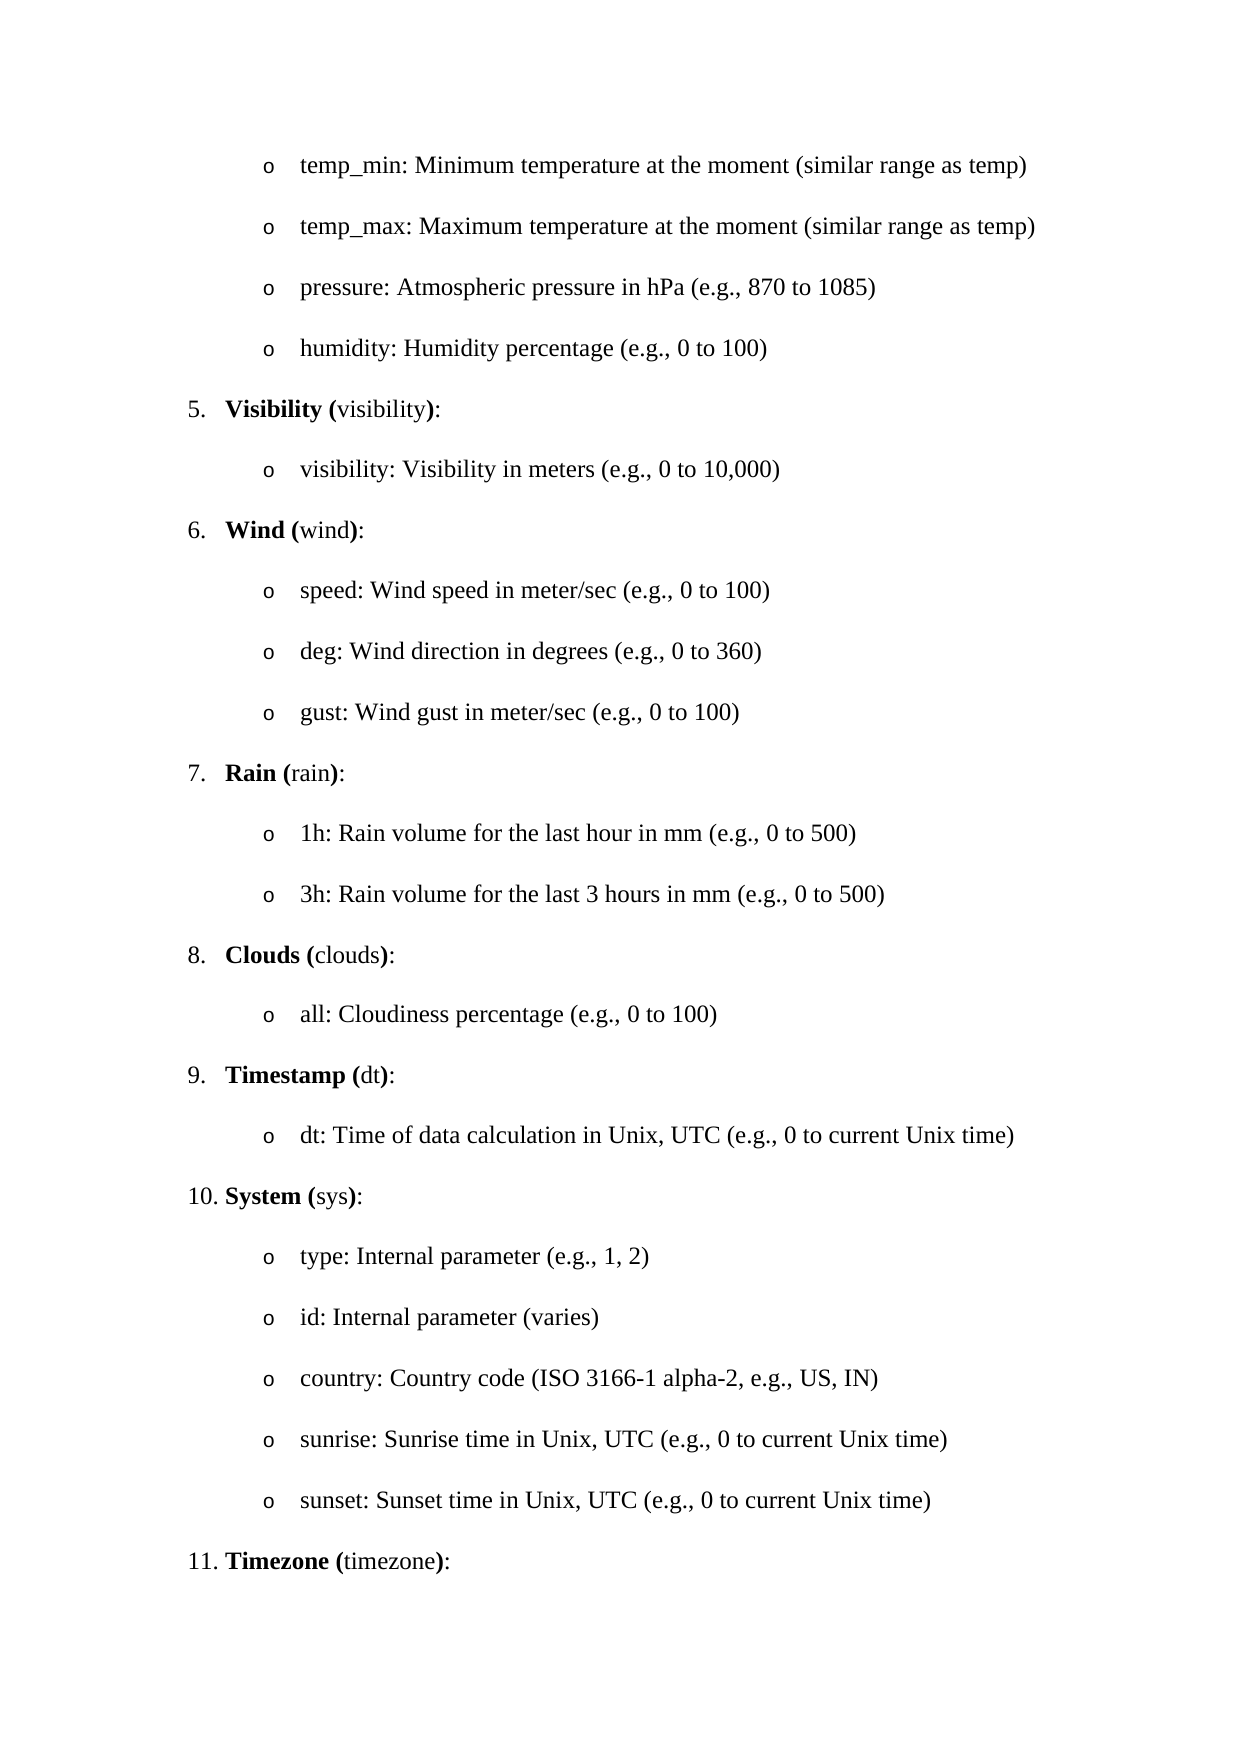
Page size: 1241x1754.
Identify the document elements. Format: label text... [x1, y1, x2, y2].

list temp_max: Maximum temperature at the moment (similar range as temp) [262, 211, 1090, 241]
list visibility: Visibility in meters (e.g., 0 to 10,000) [262, 454, 1090, 483]
list speed: Wind speed in meter/sec (e.g., 0 to 100) [262, 575, 1090, 604]
list deg: Wind direction in degrees (e.g., 0 to 360) [262, 636, 1090, 665]
list Clouds (clouds): [187, 940, 1090, 968]
list type: Internal parameter (e.g., 1, 2) [262, 1241, 1090, 1271]
list gust: Wind gust in meter/sec (e.g., 0 to 100) [262, 697, 1090, 726]
list all: Cloudiness percentage (e.g., 0 to 100) [262, 999, 1090, 1029]
list id: Internal parameter (varies) [262, 1302, 1090, 1332]
list dt: Time of data calculation in Unix, UTC (e.g., 0 to current Unix time) [262, 1120, 1090, 1150]
list pressure: Atmospheric pressure in hPa (e.g., 870 to 1085) [262, 272, 1090, 302]
list 3h: Rain volume for the last 3 hours in mm (e.g., 0 to 500) [262, 879, 1090, 908]
list Rain (rain): [187, 758, 1090, 787]
list Timestamp (dt): [187, 1061, 1090, 1089]
list Timezone (timezone): [187, 1546, 1090, 1575]
list humidity: Humidity percentage (e.g., 0 to 100) [262, 333, 1090, 363]
list Visibility (visibility): [187, 394, 1090, 423]
list sunset: Sunset time in Unix, UTC (e.g., 0 to current Unix time) [262, 1485, 1090, 1515]
list sunrise: Sunrise time in Unix, UTC (e.g., 0 to current Unix time) [262, 1424, 1090, 1454]
list temp_min: Minimum temperature at the moment (similar range as temp) [262, 150, 1090, 179]
list System (sys): [187, 1181, 1090, 1210]
list 1h: Rain volume for the last hour in mm (e.g., 0 to 500) [262, 818, 1090, 847]
list country: Country code (ISO 3166-1 alpha-2, e.g., US, IN) [262, 1363, 1090, 1393]
list Wind (wind): [187, 515, 1090, 544]
